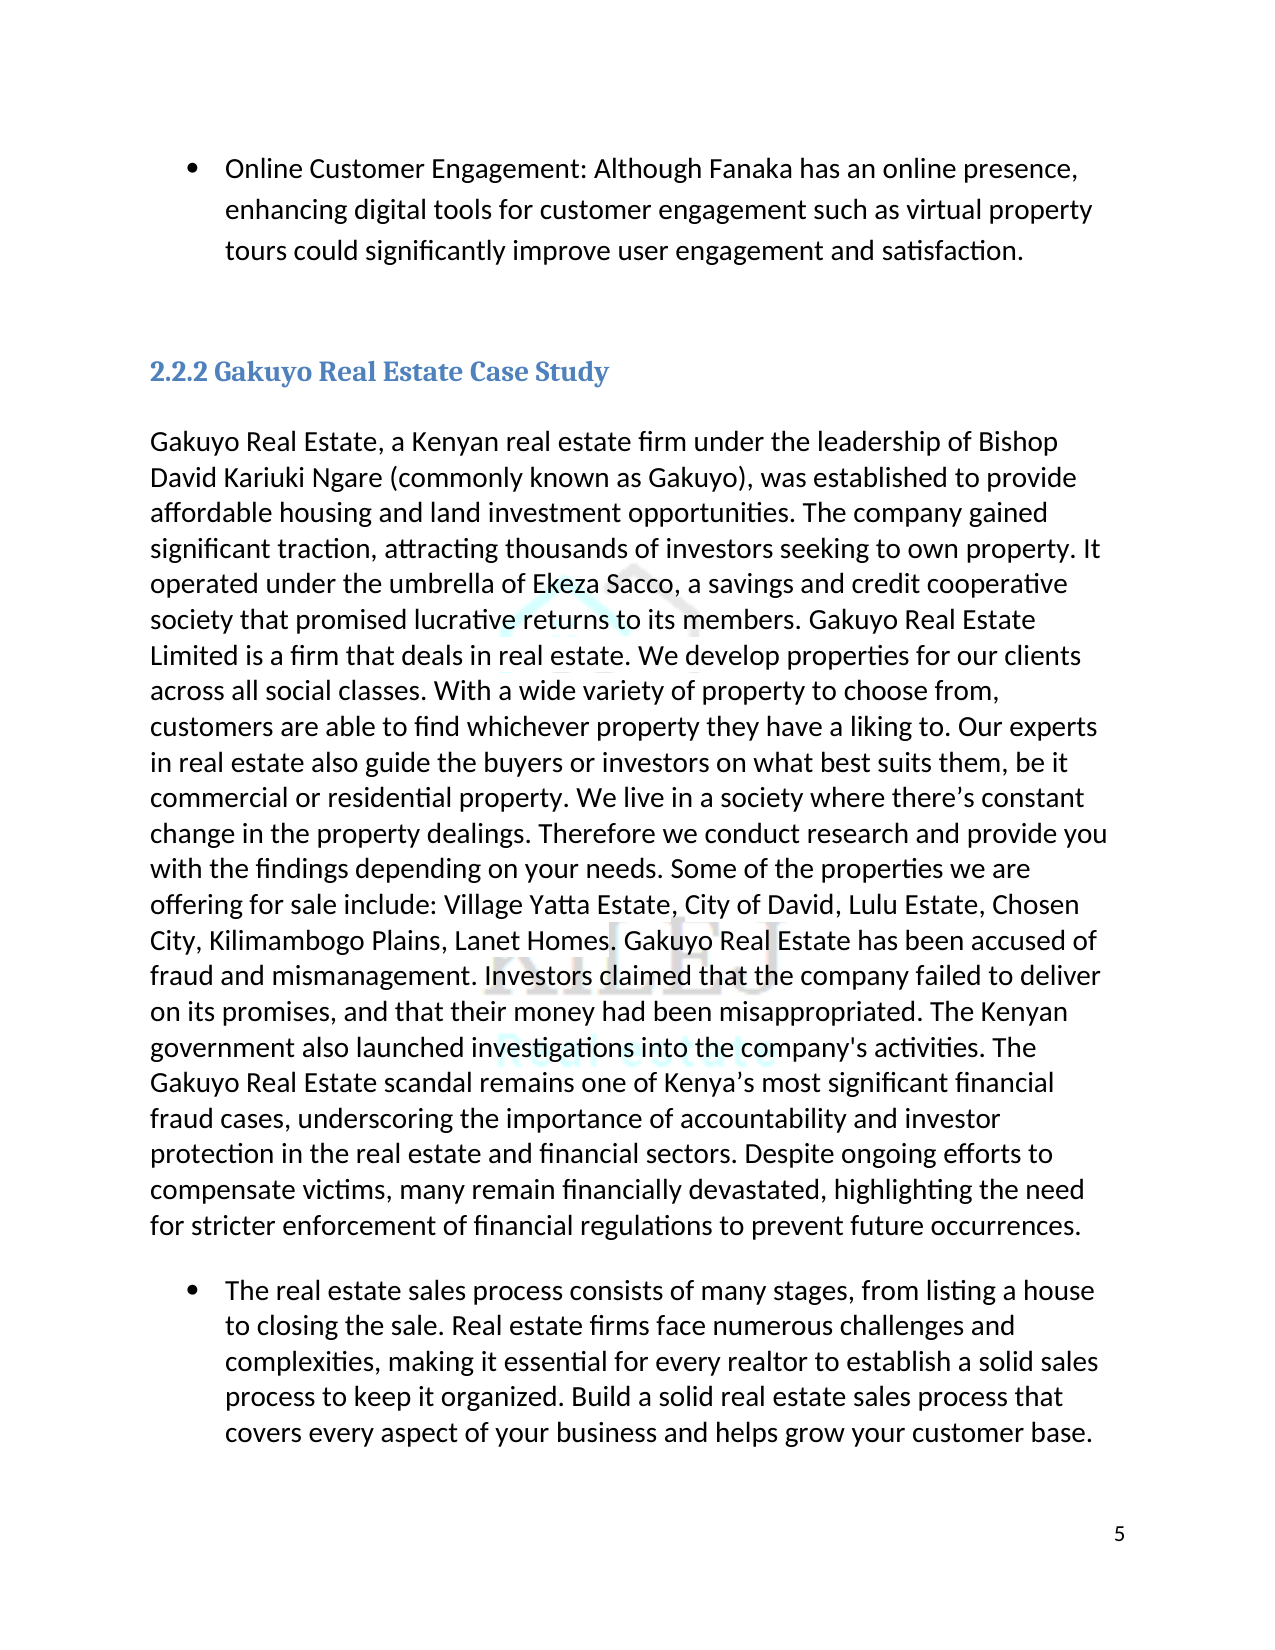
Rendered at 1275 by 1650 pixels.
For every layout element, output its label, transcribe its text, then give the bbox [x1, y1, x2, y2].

list Online Customer Engagement: Although Fanaka has an online presence, enhancing digital tools for customer engagement such as virtual property tours could significantly improve user engagement and satisfaction. [187, 150, 1125, 267]
text Gakuyo Real Estate, a Kenyan real estate firm under the leadership of Bishop David Kariuki Ngare (commonly known as Gakuyo), was established to provide affordable housing and land investment opportunities. The company gained significant traction, attracting thousands of investors seeking to own property. It operated under the umbrella of Ekeza Sacco, a savings and credit cooperative society that promised lucrative returns to its members. Gakuyo Real Estate Limited is a firm that deals in real estate. We develop properties for our clients across all social classes. With a wide variety of property to choose from, customers are able to find whichever property they have a liking to. Our experts in real estate also guide the buyers or investors on what best suits them, be it commercial or residential property. We live in a society where there’s constant change in the property dealings. Therefore we conduct research and provide you with the findings depending on your needs. Some of the properties we are offering for sale include: Village Yatta Estate, City of David, Lulu Estate, Chosen City, Kilimambogo Plains, Lanet Homes. Gakuyo Real Estate has been accused of fraud and mismanagement. Investors claimed that the company failed to deliver on its promises, and that their money had been misappropriated. The Kenyan government also launched investigations into the company's activities. The Gakuyo Real Estate scandal remains one of Kenya’s most significant financial fraud cases, underscoring the importance of accountability and investor protection in the real estate and financial sectors. Despite ongoing efforts to compensate victims, many remain financially devastated, highlighting the need for stricter enforcement of financial regulations to prevent future occurrences. [150, 423, 1125, 1242]
subtitle 2.2.2 Gakuyo Real Estate Case Study [150, 355, 1125, 389]
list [187, 1272, 1125, 1450]
